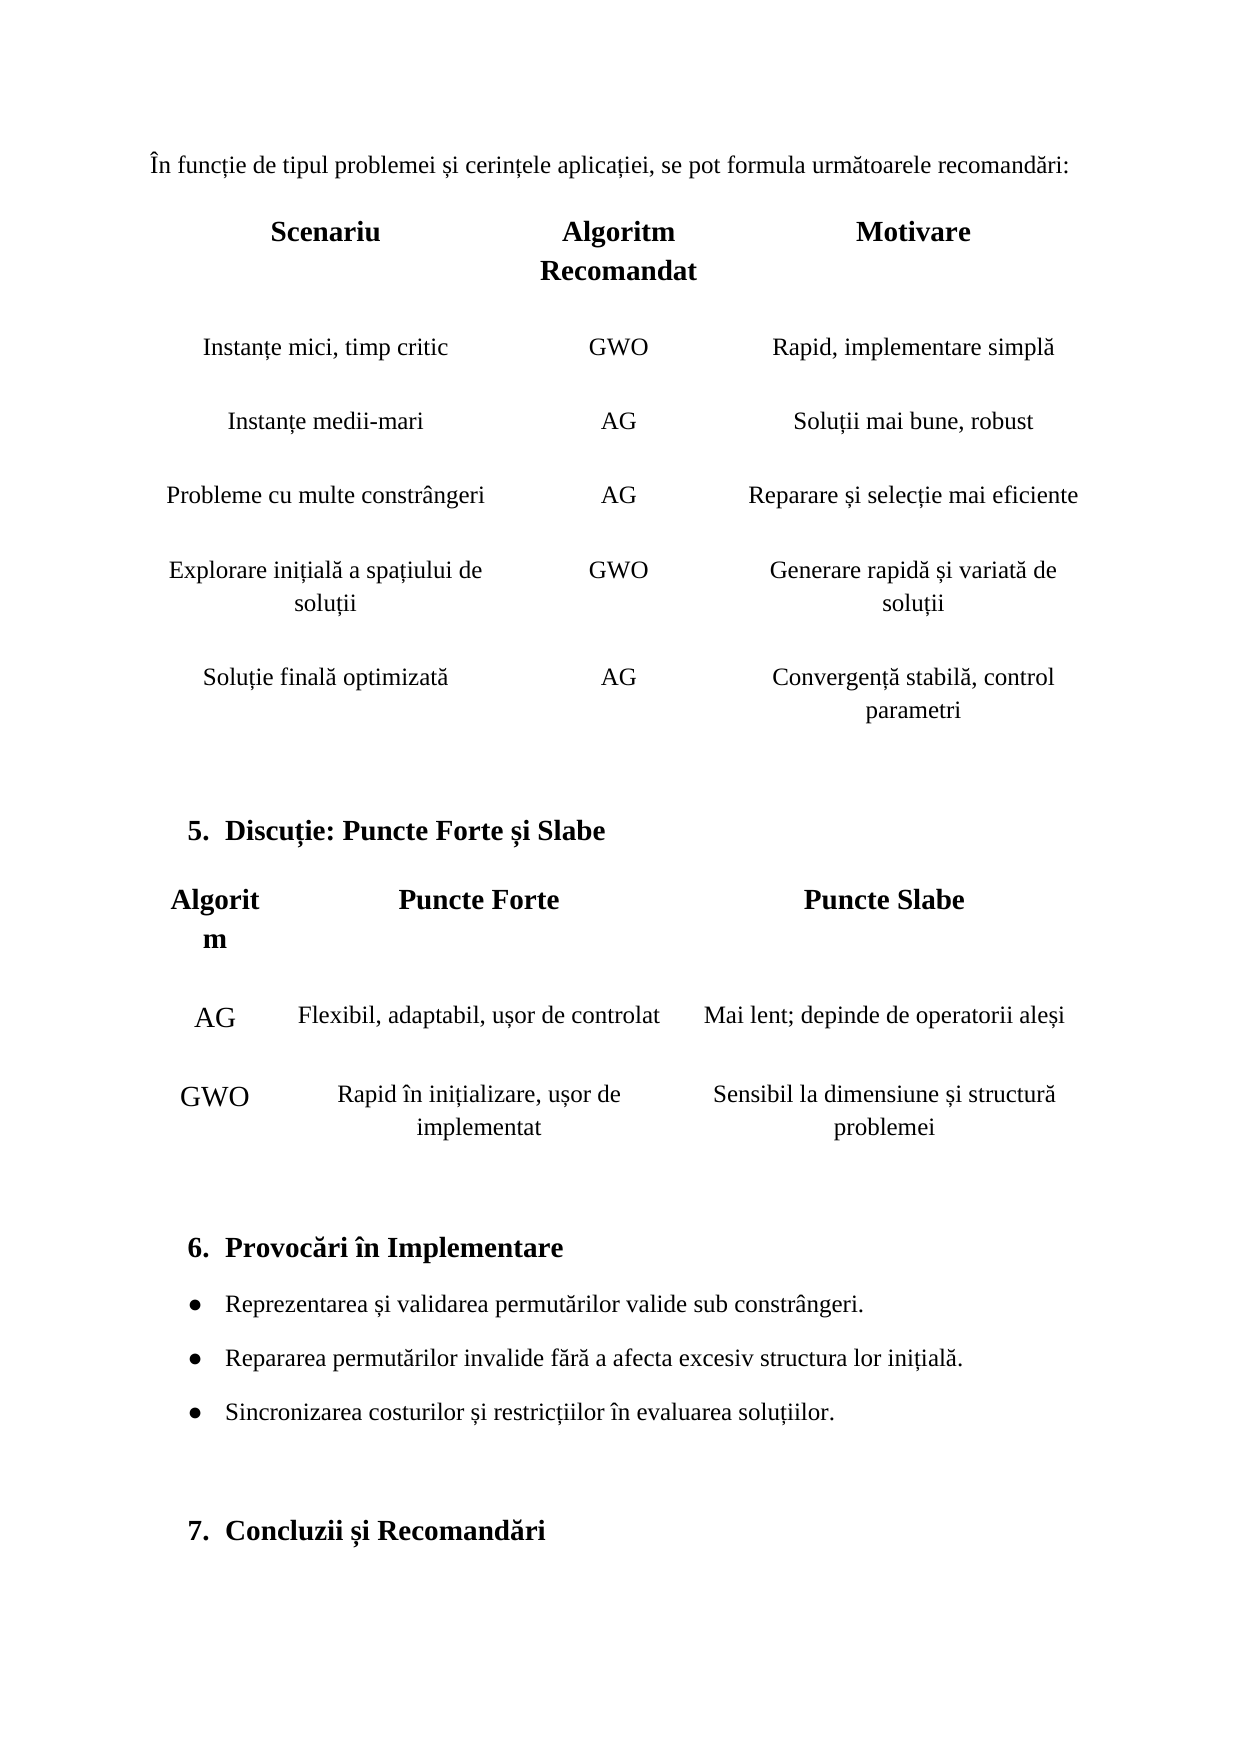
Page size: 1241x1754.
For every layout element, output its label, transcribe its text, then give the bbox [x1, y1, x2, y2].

table_cell Soluție finală optimizată [150, 631, 501, 738]
table_cell Convergență stabilă, control parametri [736, 631, 1090, 738]
table_cell AG [501, 631, 736, 738]
table_cell Instanțe mici, timp critic [150, 301, 501, 375]
table_cell Soluții mai bune, robust [736, 375, 1090, 449]
list Provocări în Implementare [187, 1230, 1090, 1263]
table_cell Sensibil la dimensiune și structură problemei [678, 1048, 1091, 1155]
table_cell Flexibil, adaptabil, ușor de controlat [280, 969, 678, 1048]
text În funcție de tipul problemei și cerințele aplicației, se pot formula următoarele recomandări: [150, 150, 1090, 179]
table_cell Explorare inițială a spațiului de soluții [150, 524, 501, 631]
table_header Motivare [736, 183, 1090, 301]
list Reprezentarea și validarea permutărilor valide sub constrângeri. [187, 1289, 1090, 1318]
subtitle Concluzii și Recomandări [187, 1513, 1090, 1547]
list Discuție: Puncte Forte și Slabe [187, 813, 1090, 846]
table_header Puncte Slabe [678, 851, 1091, 969]
list Repararea permutărilor invalide fără a afecta excesiv structura lor inițială. [187, 1343, 1090, 1372]
table_header Scenariu [150, 183, 501, 301]
table_cell Mai lent; depinde de operatorii aleși [678, 969, 1091, 1048]
table_cell Instanțe medii-mari [150, 375, 501, 449]
table_cell GWO [501, 301, 736, 375]
table_cell Probleme cu multe constrângeri [150, 449, 501, 523]
table_cell AG [501, 375, 736, 449]
table_header Algoritm Recomandat [501, 183, 736, 301]
table_cell Generare rapidă și variată de soluții [736, 524, 1090, 631]
table_cell GWO [501, 524, 736, 631]
table_cell Reparare și selecție mai eficiente [736, 449, 1090, 523]
table_cell Rapid în inițializare, ușor de implementat [280, 1048, 678, 1155]
table_cell GWO [150, 1048, 280, 1155]
list Sincronizarea costurilor și restricțiilor în evaluarea soluțiilor. [187, 1397, 1090, 1426]
table_cell AG [150, 969, 280, 1048]
table_header Puncte Forte [280, 851, 678, 969]
table_header Algoritm [150, 851, 280, 969]
table_cell AG [501, 449, 736, 523]
table_cell Rapid, implementare simplă [736, 301, 1090, 375]
